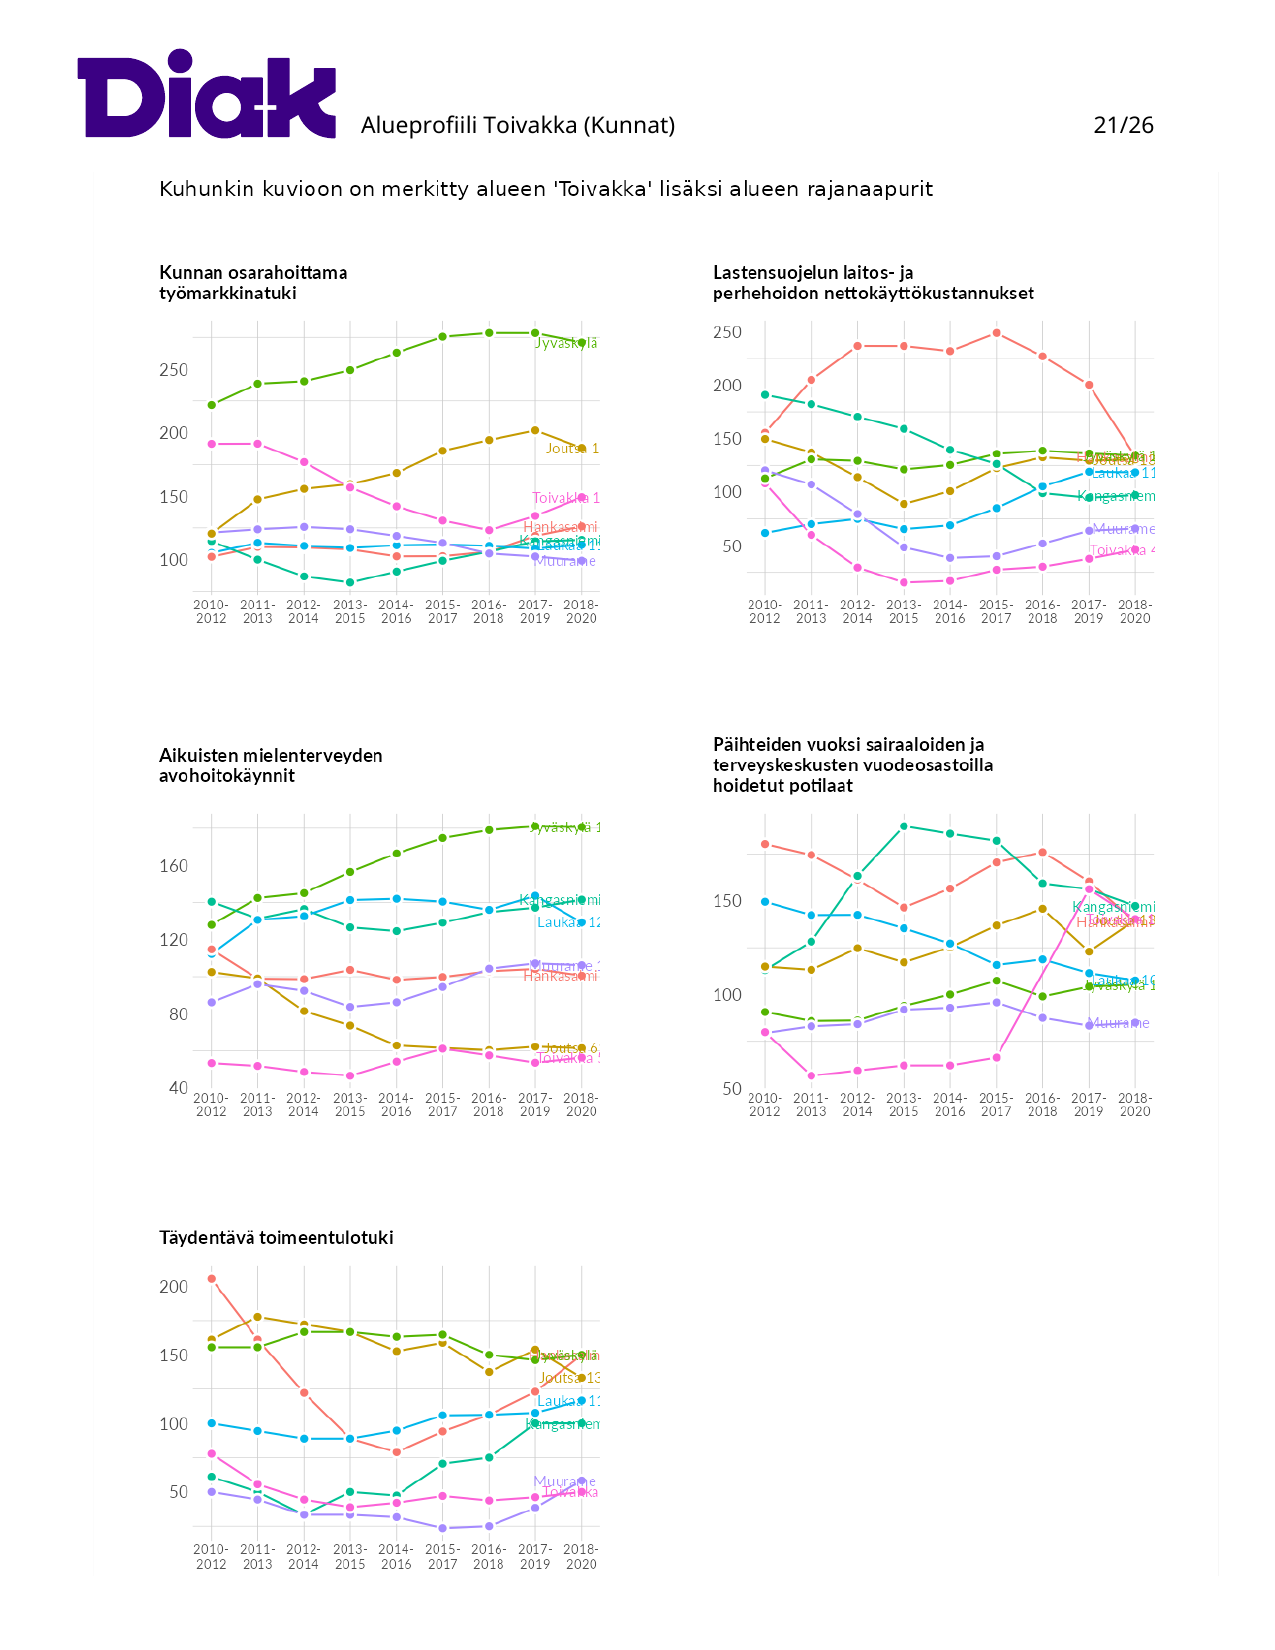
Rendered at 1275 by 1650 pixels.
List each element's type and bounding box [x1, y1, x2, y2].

picture [93, 172, 1219, 1576]
